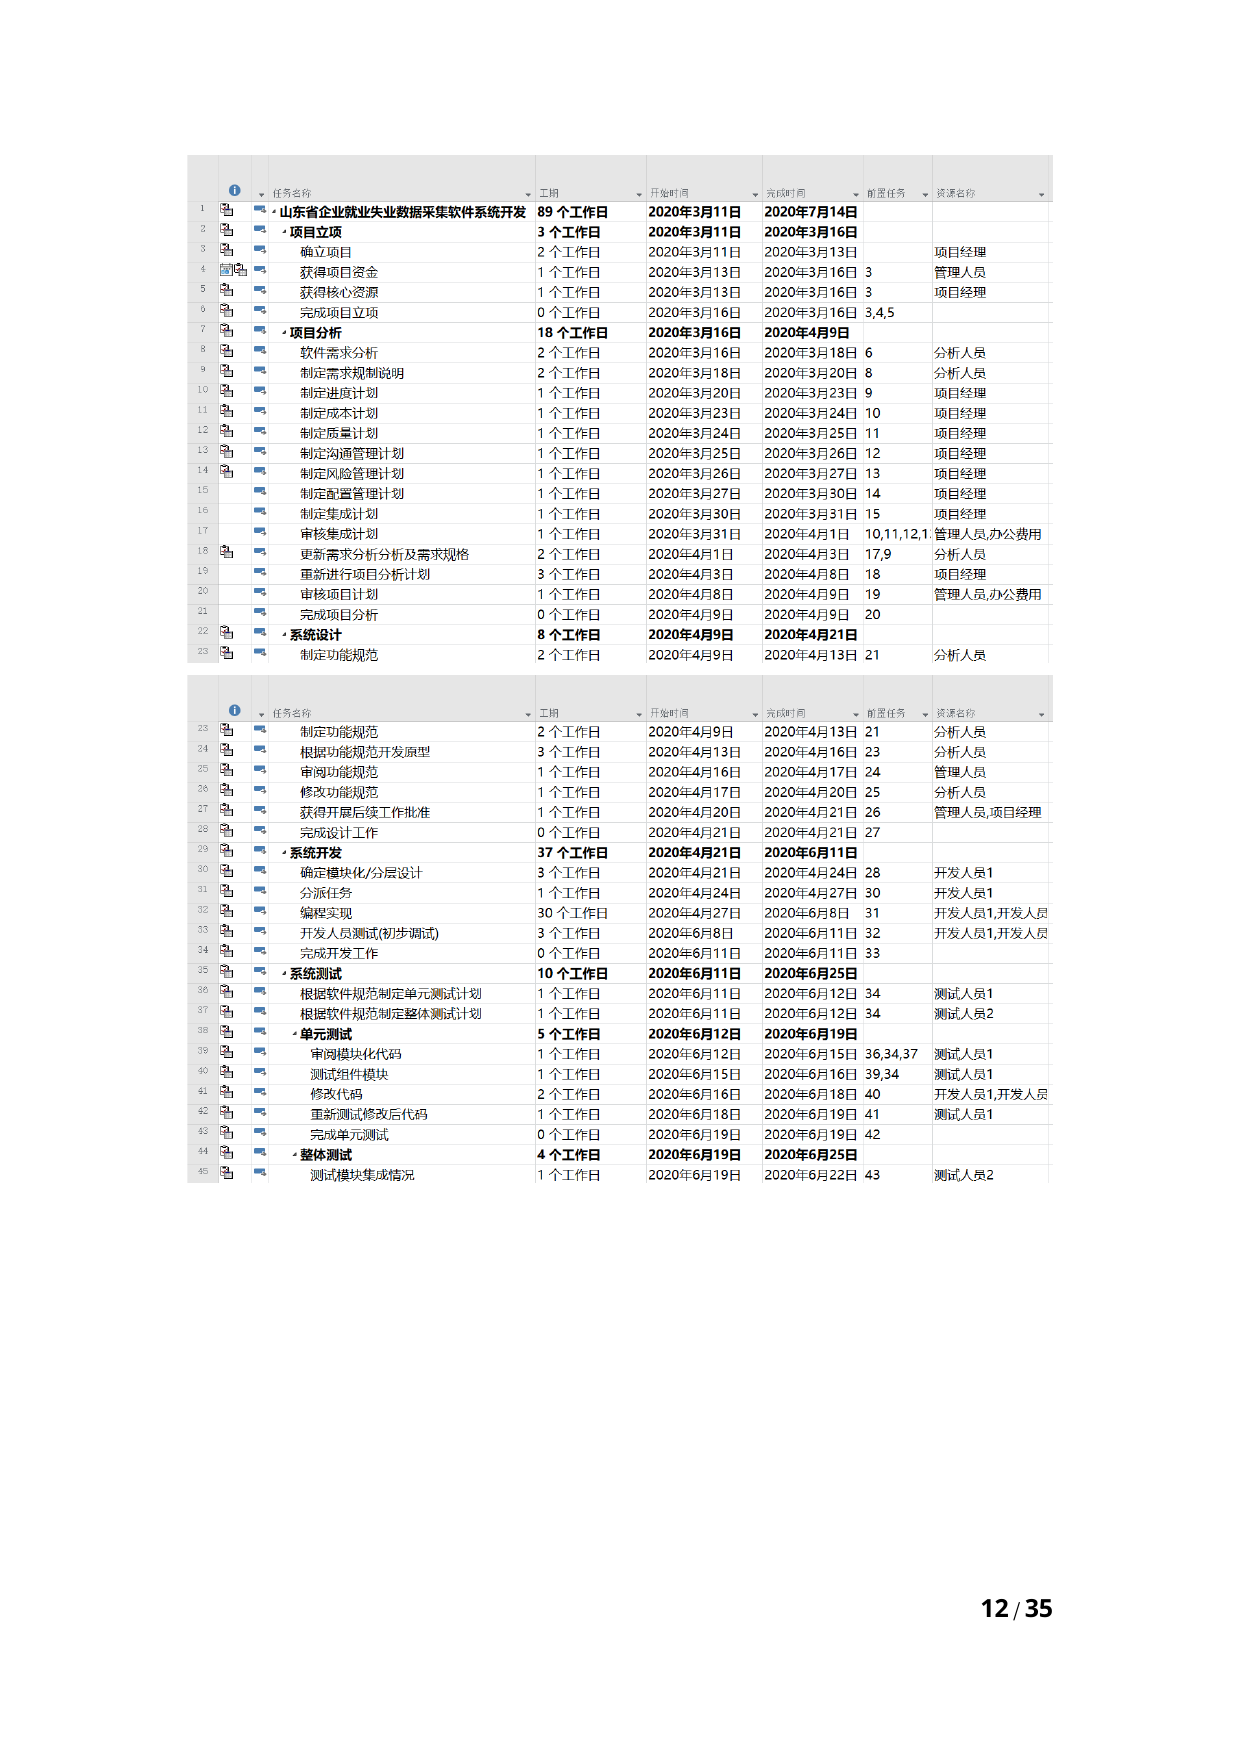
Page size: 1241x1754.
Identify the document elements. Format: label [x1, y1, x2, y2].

picture [187, 155, 1053, 663]
picture [187, 675, 1053, 1183]
